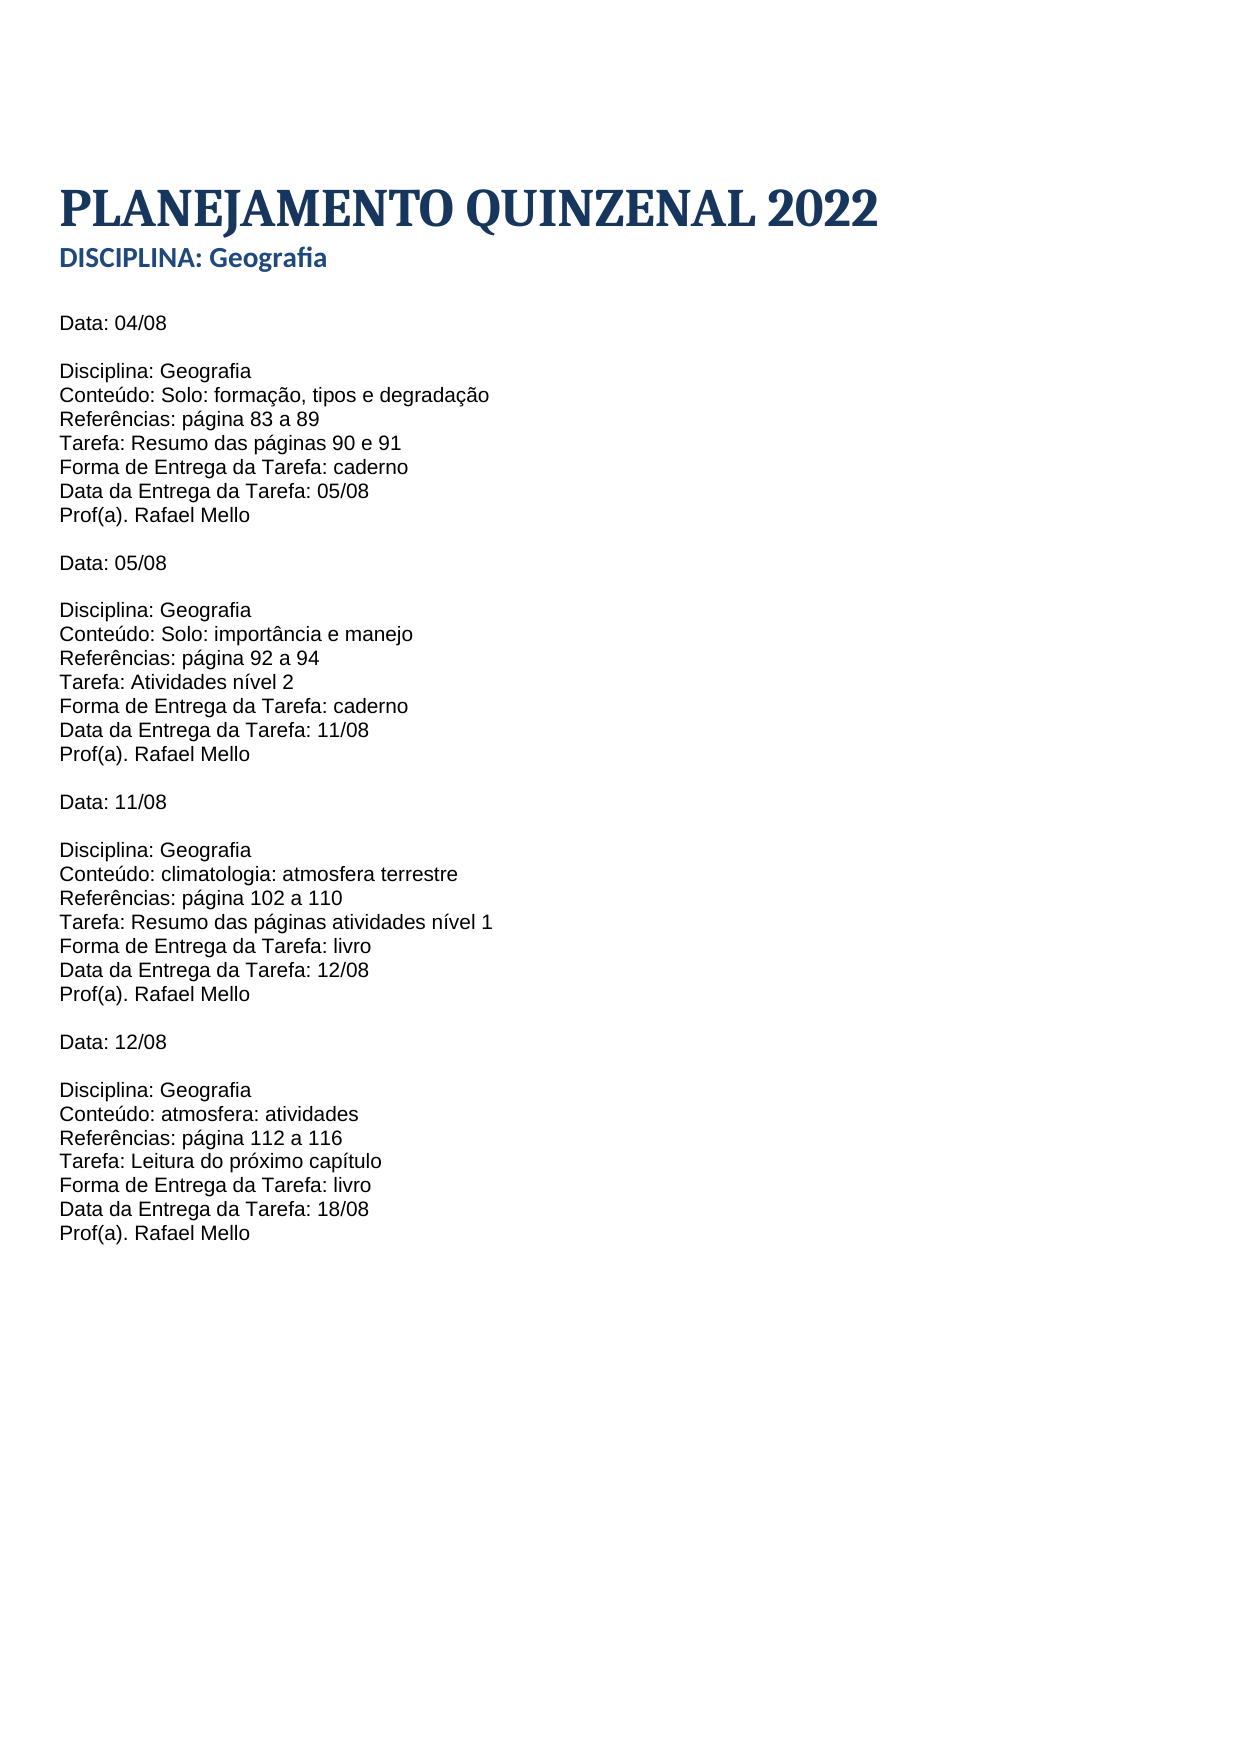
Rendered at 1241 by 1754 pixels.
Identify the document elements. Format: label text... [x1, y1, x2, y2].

subtitle PLANEJAMENTO QUINZENAL 2022 [59, 177, 1122, 239]
text Data: 12/08 [59, 1029, 1122, 1053]
text Disciplina: Geografia Conteúdo: atmosfera: atividades Referências: página 112 a 116 Tarefa: Leitura do próximo capítulo Forma de Entrega da Tarefa: livro Data da Entrega da Tarefa: 18/08 Prof(a). Rafael Mello [59, 1053, 1122, 1245]
text Disciplina: Geografia Conteúdo: Solo: formação, tipos e degradação Referências: página 83 a 89 Tarefa: Resumo das páginas 90 e 91 Forma de Entrega da Tarefa: caderno Data da Entrega da Tarefa: 05/08 Prof(a). Rafael Mello [59, 335, 1122, 526]
text Data: 11/08 [59, 790, 1122, 814]
text Data: 04/08 [59, 311, 1122, 335]
text Disciplina: Geografia Conteúdo: climatologia: atmosfera terrestre Referências: página 102 a 110 Tarefa: Resumo das páginas atividades nível 1 Forma de Entrega da Tarefa: livro Data da Entrega da Tarefa: 12/08 Prof(a). Rafael Mello [59, 814, 1122, 1006]
text DISCIPLINA: Geografia [59, 239, 1122, 275]
text Data: 05/08 [59, 550, 1122, 574]
text Disciplina: Geografia Conteúdo: Solo: importância e manejo Referências: página 92 a 94 Tarefa: Atividades nível 2 Forma de Entrega da Tarefa: caderno Data da Entrega da Tarefa: 11/08 Prof(a). Rafael Mello [59, 574, 1122, 766]
